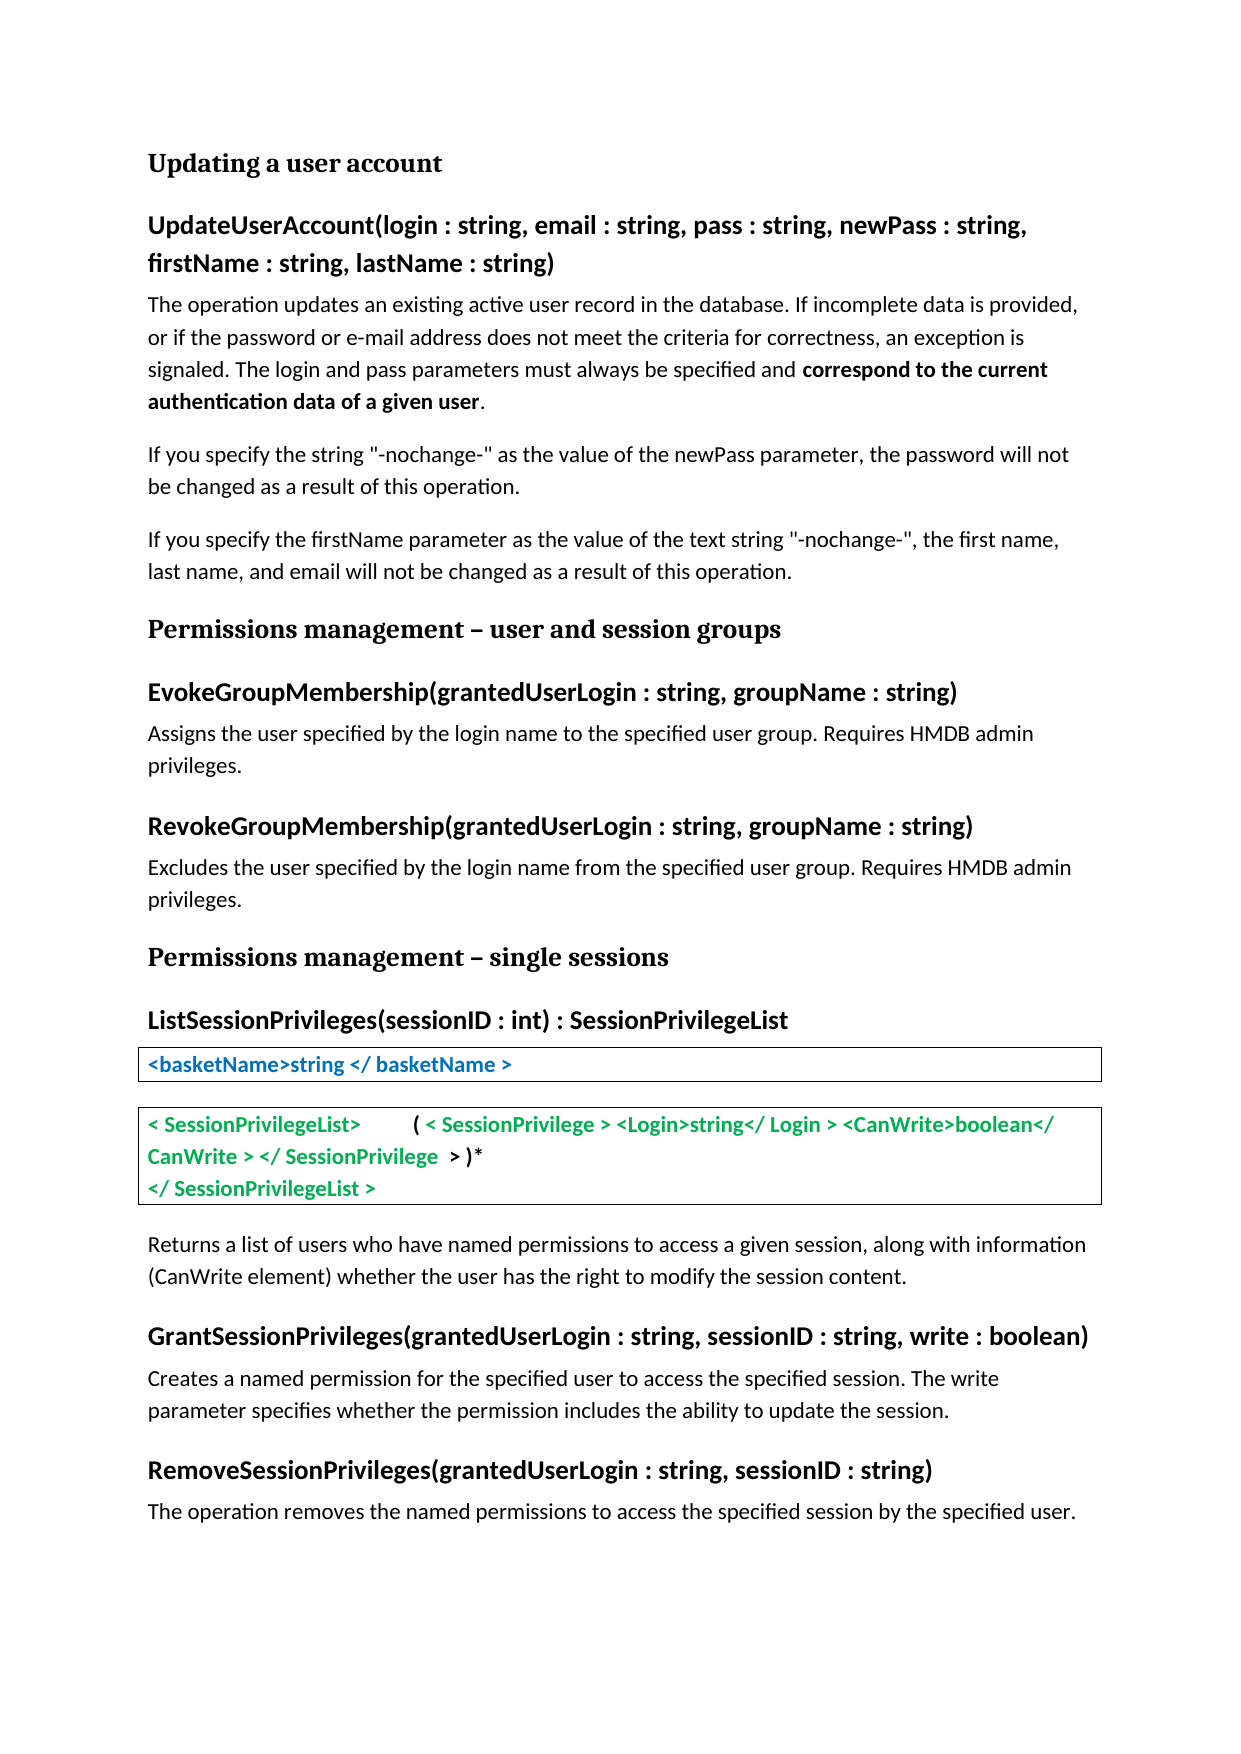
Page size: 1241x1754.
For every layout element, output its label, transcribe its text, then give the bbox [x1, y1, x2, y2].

subtitle Updating a user account [148, 148, 1093, 179]
text The operation updates an existing active user record in the database. If incomplete data is provided, or if the password or e-mail address does not meet the criteria for correctness, an exception is signaled. The login and pass parameters must always be specified and correspond to the current authentication data of a given user. [148, 290, 1093, 415]
text If you specify the string "-nochange-" as the value of the newPass parameter, the password will not be changed as a result of this operation. [148, 440, 1093, 500]
subtitle ListSessionPrivileges(sessionID : int) : SessionPrivilegeList [148, 1003, 1093, 1036]
subtitle EvokeGroupMembership(grantedUserLogin : string, groupName : string) [148, 675, 1093, 708]
subtitle RemoveSessionPrivileges(grantedUserLogin : string, sessionID : string) [148, 1453, 1093, 1486]
subtitle Permissions management – user and session groups [148, 614, 1093, 646]
subtitle Permissions management – single sessions [148, 942, 1093, 973]
text <basketName>string </ basketName > [139, 1048, 1101, 1081]
text Excludes the user specified by the login name from the specified user group. Requires HMDB admin privileges. [148, 853, 1093, 913]
text Assigns the user specified by the login name to the specified user group. Requires HMDB admin privileges. [148, 719, 1093, 780]
text The operation removes the named permissions to access the specified session by the specified user. [148, 1497, 1093, 1525]
subtitle UpdateUserAccount(login : string, email : string, pass : string, newPass : string, firstName : string, lastName : string) [148, 208, 1093, 279]
text Returns a list of users who have named permissions to access a given session, along with information (CanWrite element) whether the user has the right to modify the session content. [148, 1230, 1093, 1290]
subtitle RevokeGroupMembership(grantedUserLogin : string, groupName : string) [148, 809, 1093, 842]
text If you specify the firstName parameter as the value of the text string "-nochange-", the first name, last name, and email will not be changed as a result of this operation. [148, 525, 1093, 585]
text < SessionPrivilegeList> ( < SessionPrivilege > <Login>string</ Login > <CanWrite>boolean</ CanWrite > </ SessionPrivilege > )* </ SessionPrivilegeList > [139, 1108, 1101, 1204]
text Creates a named permission for the specified user to access the specified session. The write parameter specifies whether the permission includes the ability to update the session. [148, 1364, 1093, 1424]
subtitle GrantSessionPrivileges(grantedUserLogin : string, sessionID : string, write : boolean) [148, 1319, 1093, 1353]
